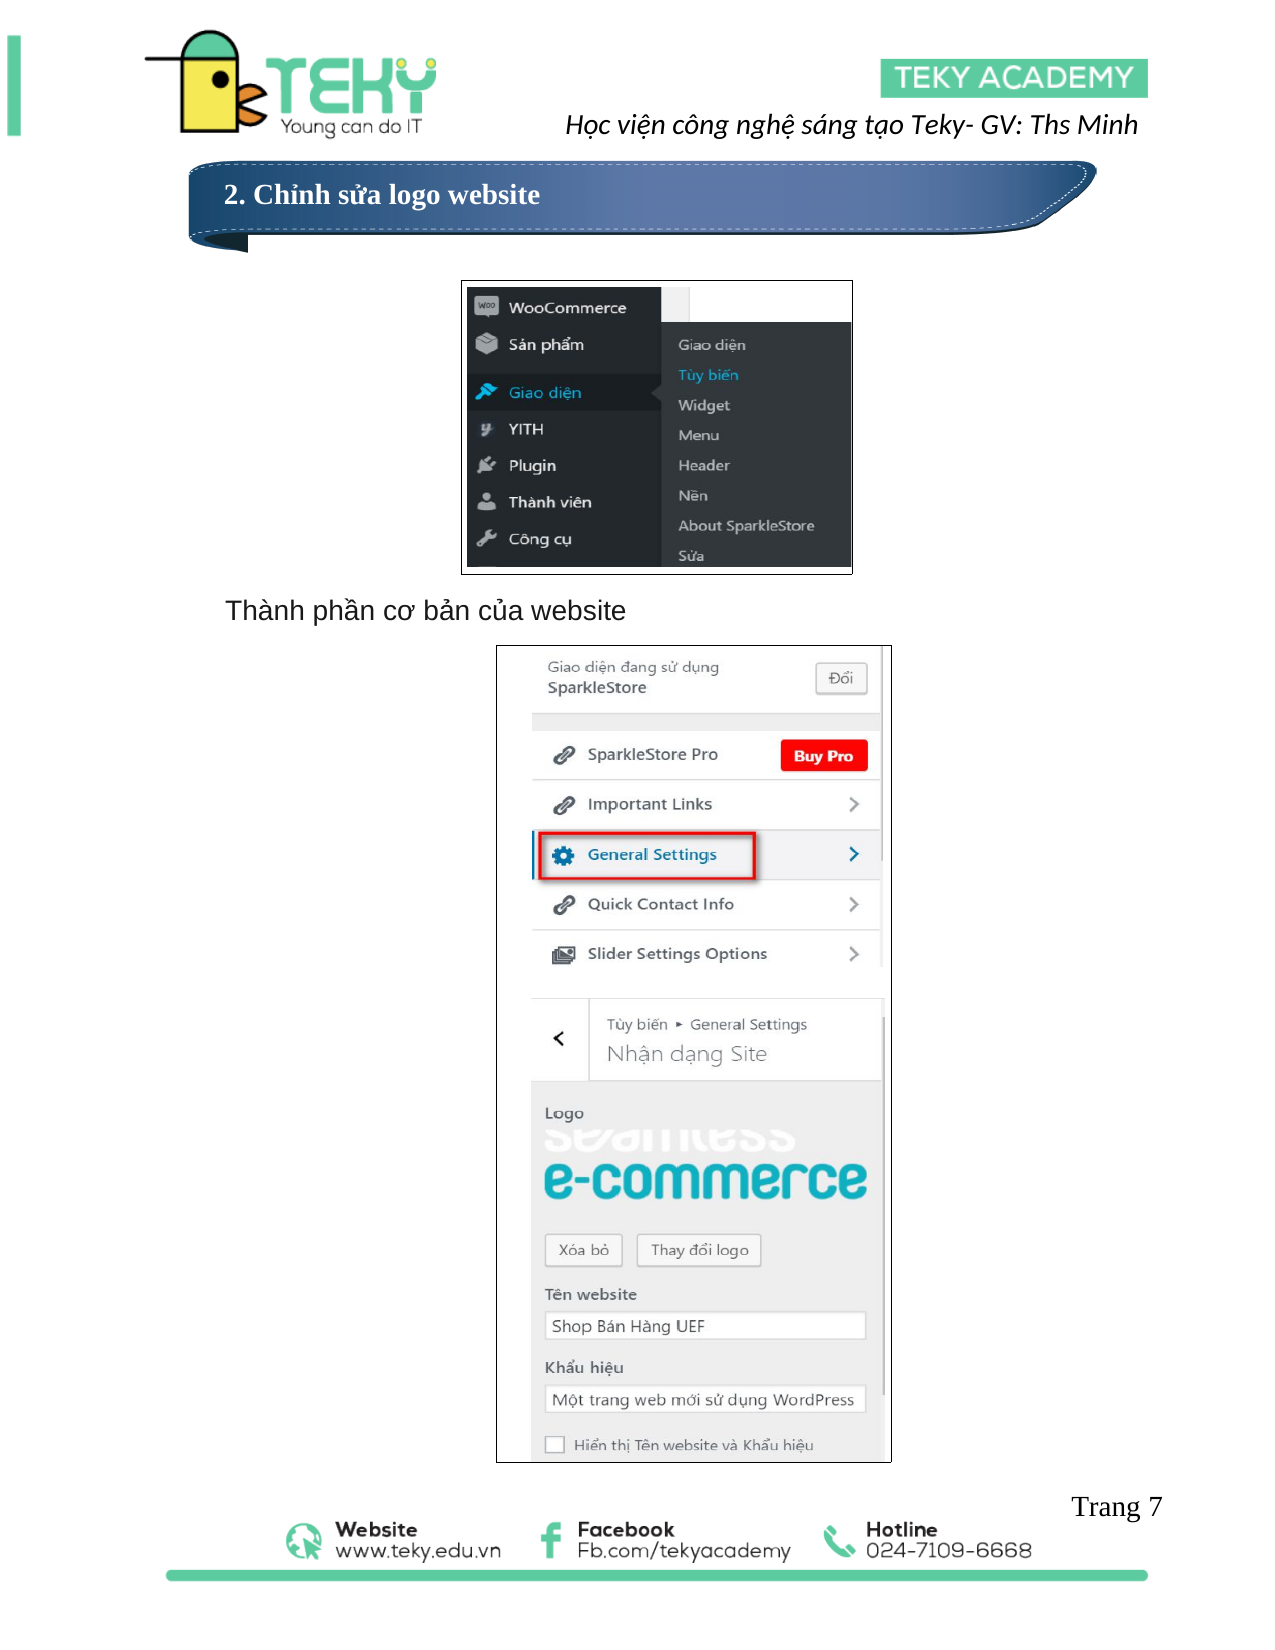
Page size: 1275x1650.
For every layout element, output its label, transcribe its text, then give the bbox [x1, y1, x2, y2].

picture [462, 281, 852, 574]
picture [187, 158, 1097, 253]
text Thành phần cơ bản của website [150, 593, 1162, 626]
picture [0, 1492, 1273, 1609]
picture [497, 646, 891, 1462]
picture [7, 15, 1275, 157]
